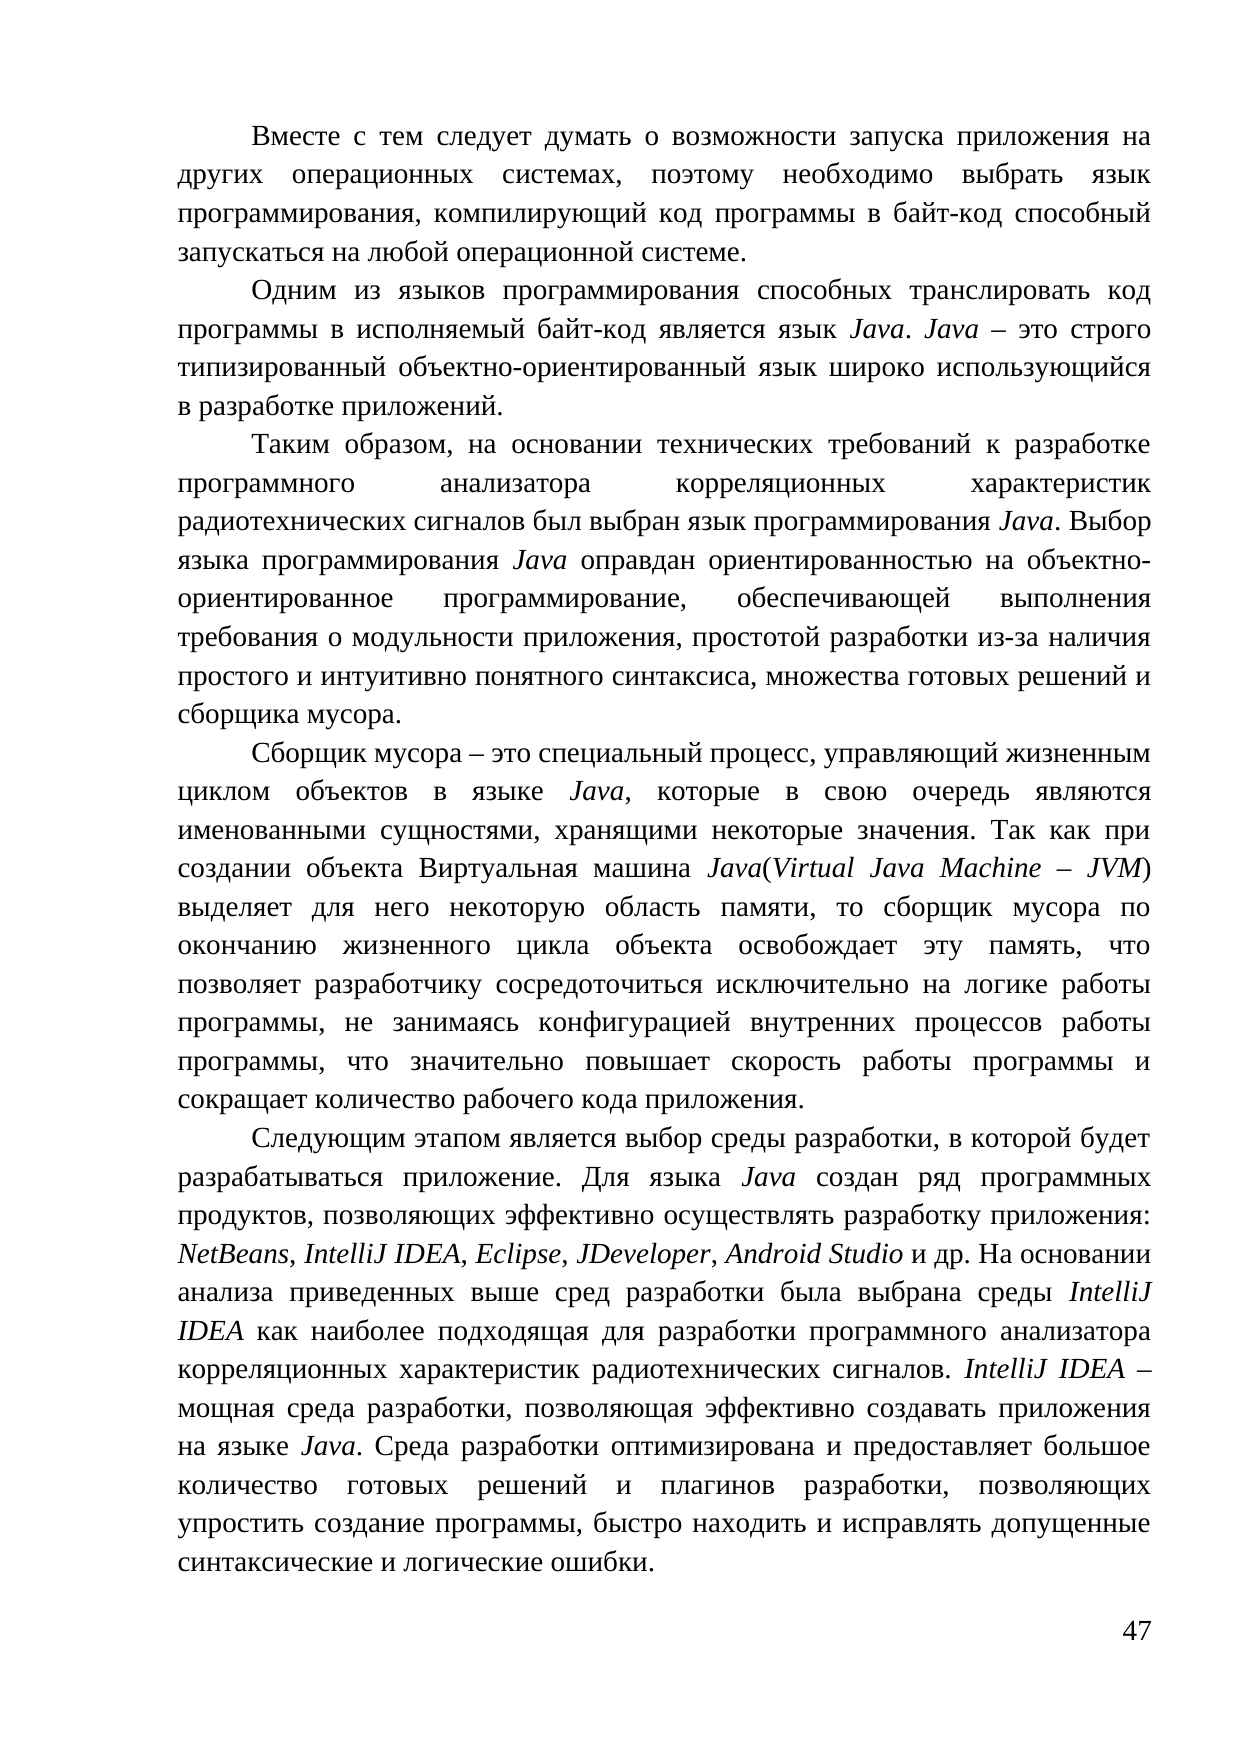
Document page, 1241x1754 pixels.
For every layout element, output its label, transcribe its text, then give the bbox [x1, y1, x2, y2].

text Следующим этапом является выбор среды разработки, в которой будет разрабатываться приложение. Для языка Java создан ряд программных продуктов, позволяющих эффективно осуществлять разработку приложения: NetBeans, IntelliJ IDEA, Eclipse, JDeveloper, Android Studio и др. На основании анализа приведенных выше сред разработки была выбрана среды IntelliJ IDEA как наиболее подходящая для разработки программного анализатора корреляционных характеристик радиотехнических сигналов. IntelliJ IDEA – мощная среда разработки, позволяющая эффективно создавать приложения на языке Java. Среда разработки оптимизирована и предоставляет большое количество готовых решений и плагинов разработки, позволяющих упростить создание программы, быстро находить и исправлять допущенные синтаксические и логические ошибки. [177, 1120, 1152, 1578]
text Одним из языков программирования способных транслировать код программы в исполняемый байт-код является язык Java. Java – это строго типизированный объектно-ориентированный язык широко использующийся в разработке приложений. [177, 272, 1152, 421]
text Таким образом, на основании технических требований к разработке программного анализатора корреляционных характеристик радиотехнических сигналов был выбран язык программирования Java. Выбор языка программирования Java оправдан ориентированностью на объектно-ориентированное программирование, обеспечивающей выполнения требования о модульности приложения, простотой разработки из-за наличия простого и интуитивно понятного синтаксиса, множества готовых решений и сборщика мусора. [177, 426, 1152, 730]
text Сборщик мусора – это специальный процесс, управляющий жизненным циклом объектов в языке Java, которые в свою очередь являются именованными сущностями, хранящими некоторые значения. Так как при создании объекта Виртуальная машина Java(Virtual Java Machine – JVM) выделяет для него некоторую область памяти, то сборщик мусора по окончанию жизненного цикла объекта освобождает эту память, что позволяет разработчику сосредоточиться исключительно на логике работы программы, не занимаясь конфигурацией внутренних процессов работы программы, что значительно повышает скорость работы программы и сокращает количество рабочего кода приложения. [177, 735, 1152, 1115]
text Вместе с тем следует думать о возможности запуска приложения на других операционных системах, поэтому необходимо выбрать язык программирования, компилирующий код программы в байт-код способный запускаться на любой операционной системе. [177, 118, 1152, 267]
